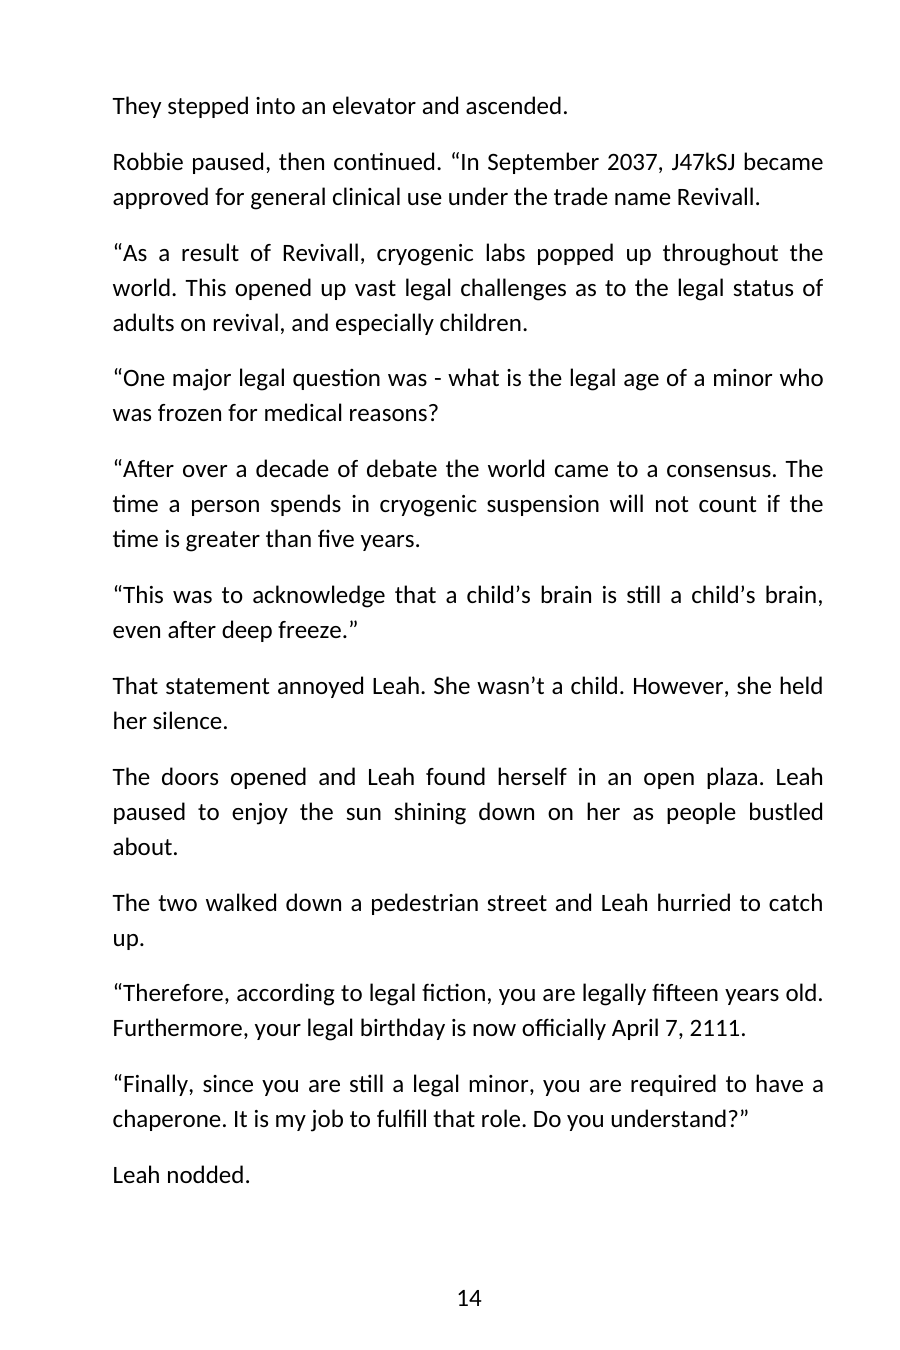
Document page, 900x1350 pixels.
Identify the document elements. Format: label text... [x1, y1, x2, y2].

text “This was to acknowledge that a child’s brain is still a child’s brain, even after deep freeze.” [112, 579, 825, 645]
text “Therefore, according to legal fiction, you are legally fifteen years old. Furthermore, your legal birthday is now officially April 7, 2111. [112, 977, 825, 1043]
text That statement annoyed Leah. She wasn’t a child. However, she held her silence. [112, 670, 825, 736]
text The two walked down a pedestrian street and Leah hurried to catch up. [112, 887, 825, 952]
text Leah nodded. [112, 1159, 825, 1190]
text The doors opened and Leah found herself in an open plaza. Leah paused to enjoy the sun shining down on her as people bustled about. [112, 761, 825, 861]
text “Finally, since you are still a legal minor, you are required to have a chaperone. It is my job to fulfill that role. Do you understand?” [112, 1068, 825, 1134]
text They stepped into an elevator and ascended. [112, 90, 825, 121]
text “One major legal question was - what is the legal age of a minor who was frozen for medical reasons? [112, 362, 825, 428]
text “As a result of Revivall, cryogenic labs popped up throughout the world. This opened up vast legal challenges as to the legal status of adults on revival, and especially children. [112, 237, 825, 337]
text “After over a decade of debate the world came to a consensus. The time a person spends in cryogenic suspension will not count if the time is greater than five years. [112, 453, 825, 554]
text Robbie paused, then continued. “In September 2037, J47kSJ became approved for general clinical use under the trade name Revivall. [112, 146, 825, 211]
